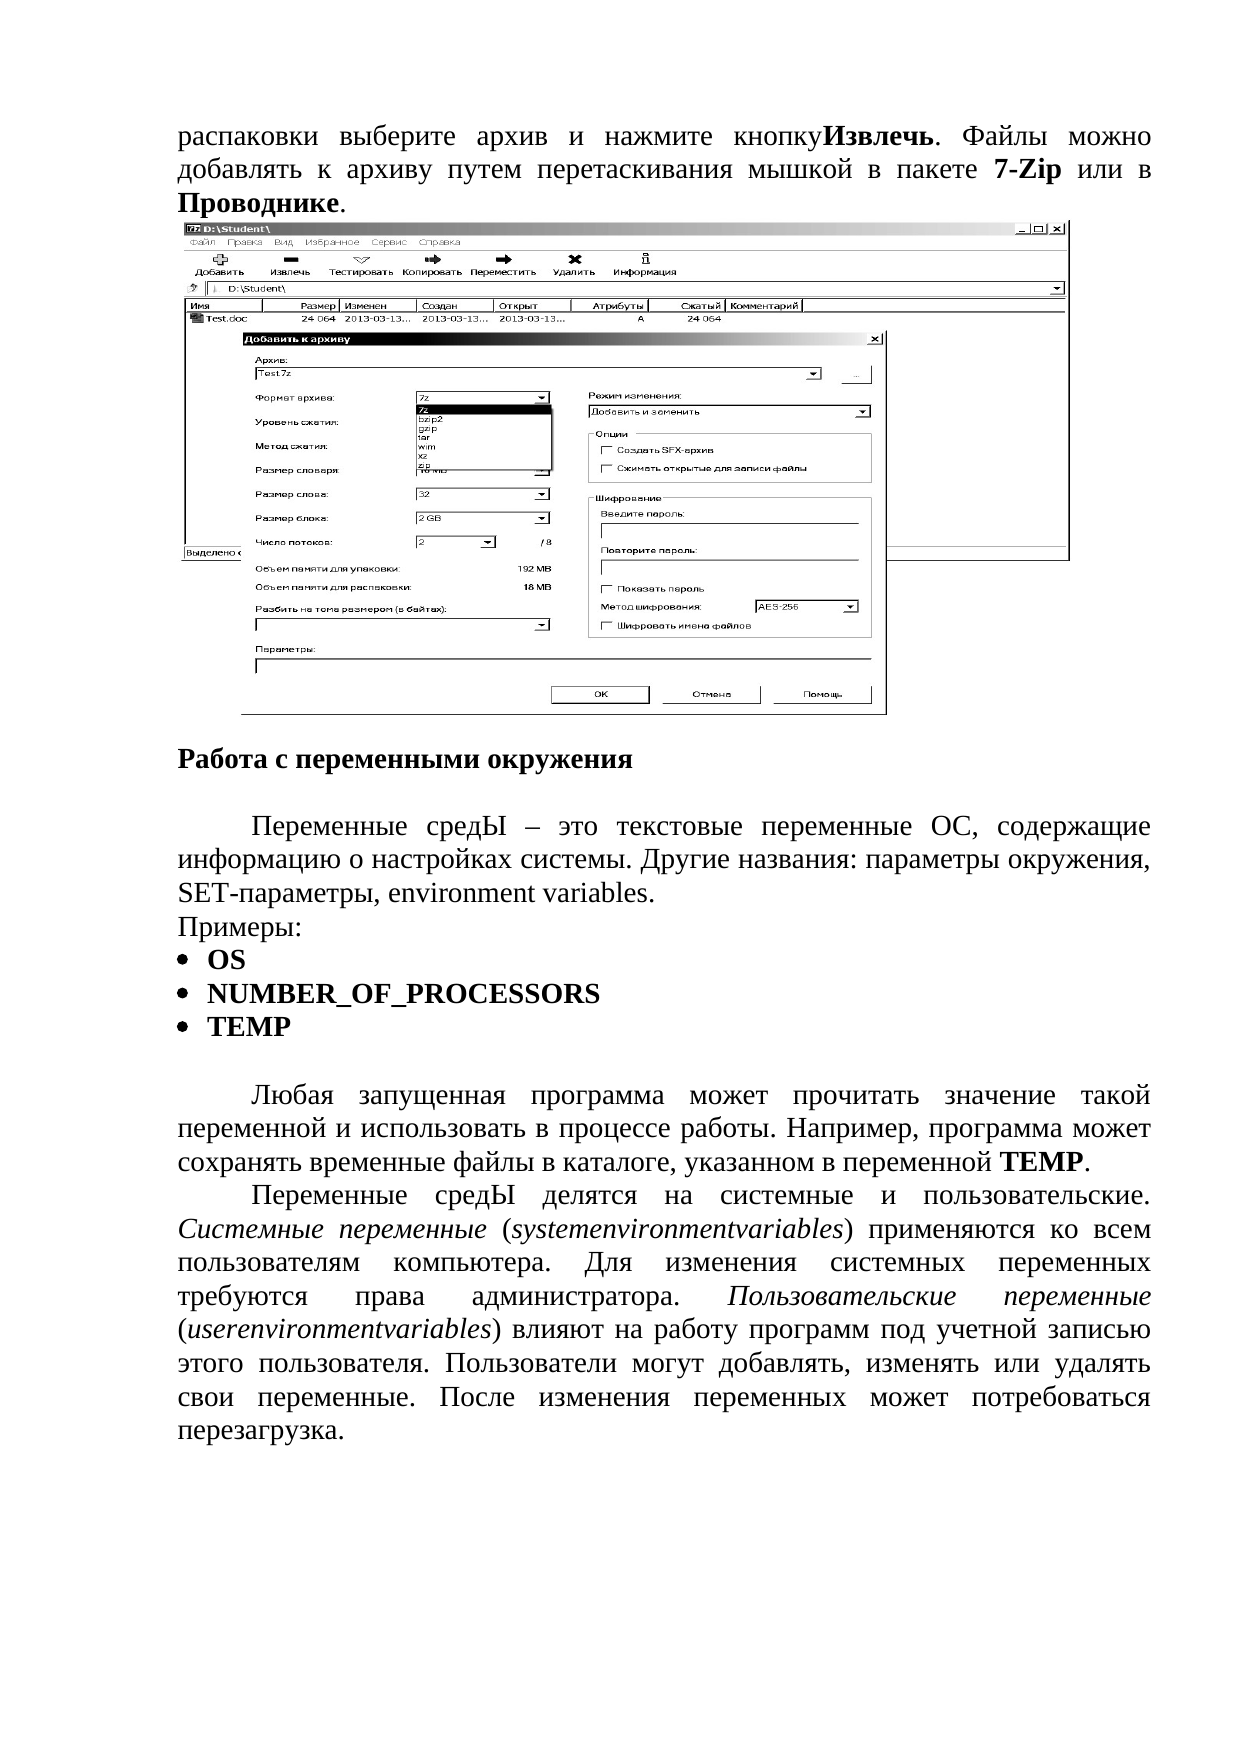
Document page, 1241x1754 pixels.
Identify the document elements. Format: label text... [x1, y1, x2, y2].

list OS [177, 942, 1152, 976]
list NUMBER_OF_PROCESSORS [177, 976, 1152, 1009]
list TEMP [177, 1009, 1152, 1043]
text Переменные средЫ делятся на системные и пользовательские. Системные переменные (systemenvironmentvariables) применяются ко всем пользователям компьютера. Для изменения системных переменных требуются права администратора. Пользовательские переменные (userenvironmentvariables) влияют на работу программ под учетной записью этого пользователя. Пользователи могут добавлять, изменять или удалять свои переменные. После изменения переменных может потребоваться перезагрузка. [177, 1177, 1152, 1446]
text Любая запущенная программа может прочитать значение такой переменной и использовать в процессе работы. Например, программа может сохранять временные файлы в каталоге, указанном в переменной TEMP. [177, 1077, 1152, 1177]
text Работа с переменными окружения [177, 741, 1152, 774]
text Примеры: [177, 909, 1152, 942]
text Переменные средЫ – это текстовые переменные ОС, содержащие информацию о настройках системы. Другие названия: параметры окружения, SET-параметры, environment variables. [177, 808, 1152, 909]
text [177, 118, 1152, 219]
